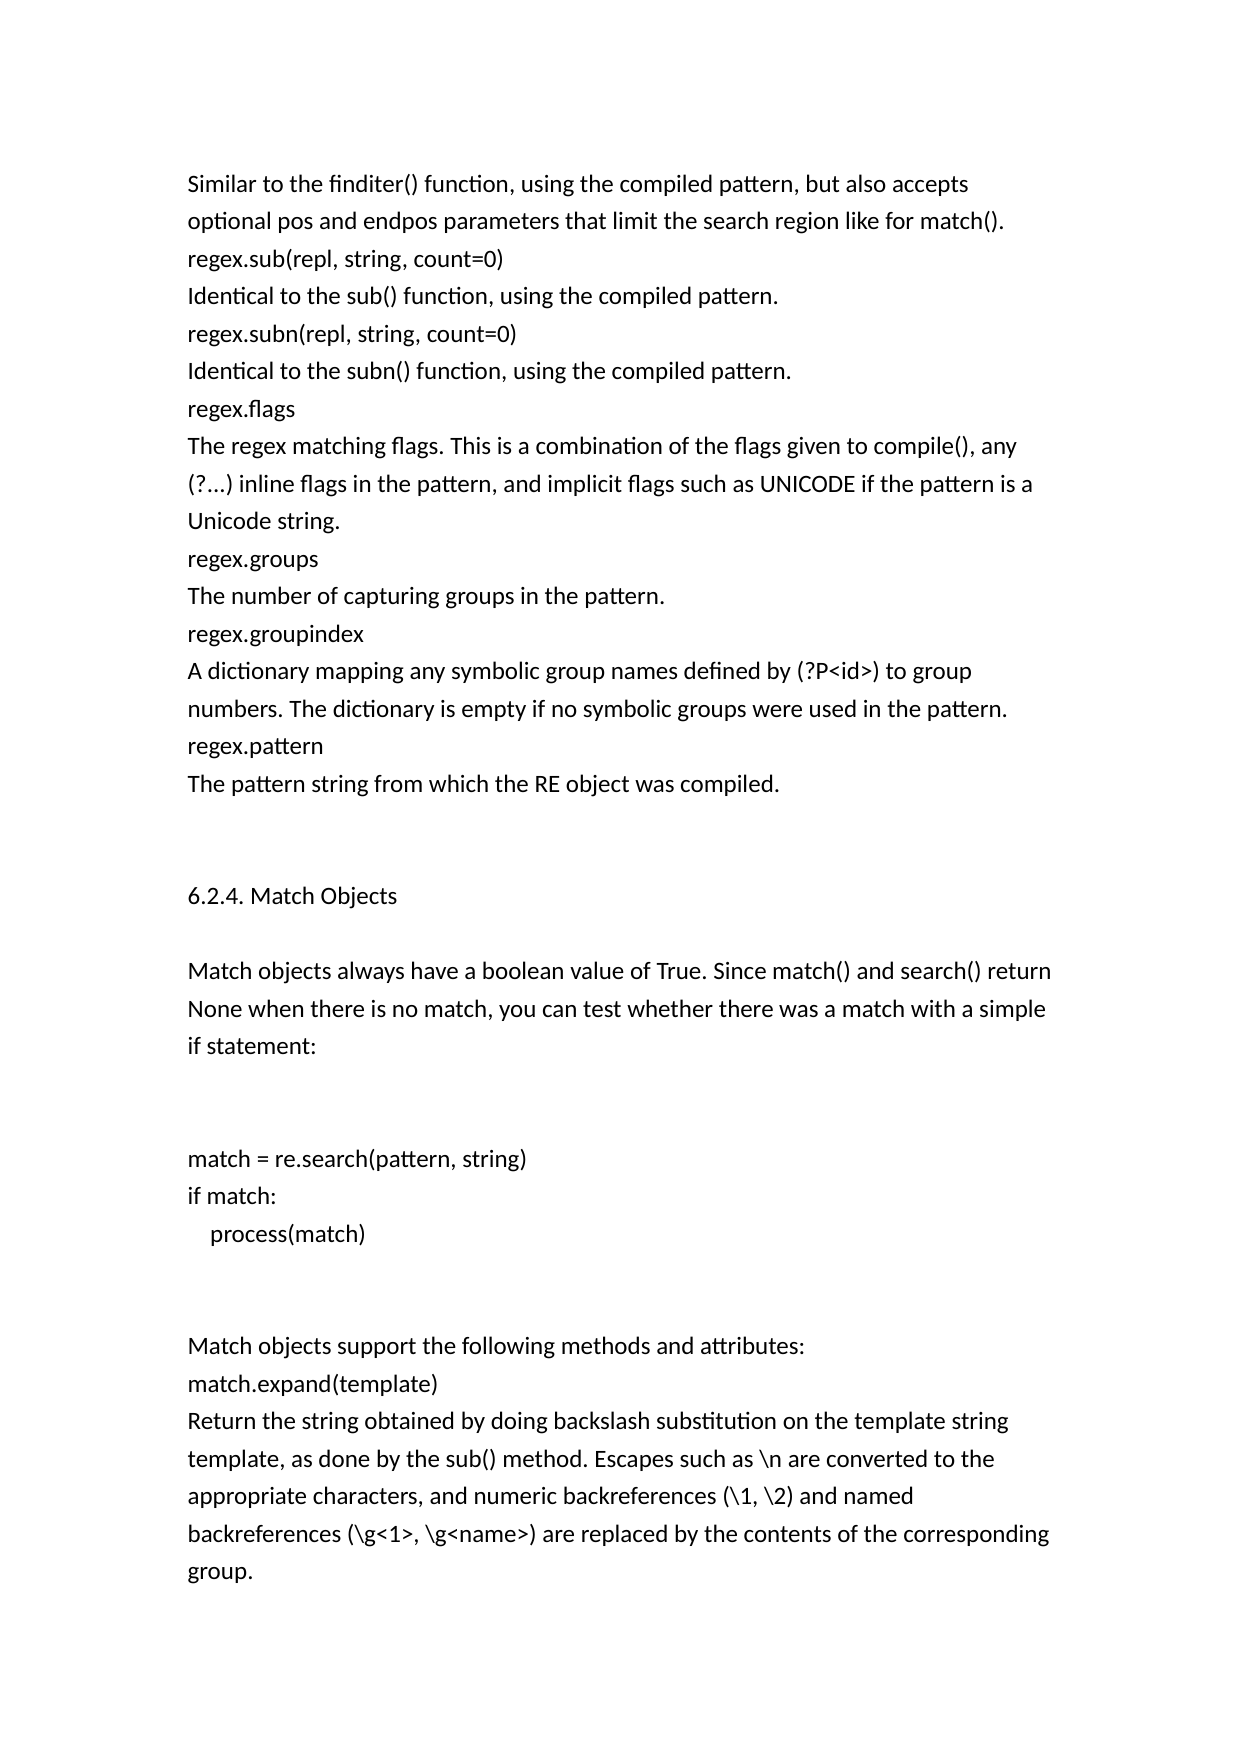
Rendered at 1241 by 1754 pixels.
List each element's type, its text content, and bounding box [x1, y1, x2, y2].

text The number of capturing groups in the pattern. [187, 577, 1053, 614]
text Match objects support the following methods and attributes: [187, 1327, 1053, 1364]
text 6.2.4. Match Objects [187, 877, 1053, 914]
text regex.flags [187, 389, 1053, 427]
text regex.groups [187, 539, 1053, 577]
text The pattern string from which the RE object was compiled. [187, 764, 1053, 802]
text regex.pattern [187, 727, 1053, 764]
text Match objects always have a boolean value of True. Since match() and search() return None when there is no match, you can test whether there was a match with a simple if statement: [187, 952, 1053, 1064]
text Identical to the subn() function, using the compiled pattern. [187, 352, 1053, 389]
text regex.sub(repl, string, count=0) [187, 239, 1053, 277]
text Return the string obtained by doing backslash substitution on the template string template, as done by the sub() method. Escapes such as \n are converted to the appropriate characters, and numeric backreferences (\1, \2) and named backreferences (\g<1>, \g<name>) are replaced by the contents of the corresponding group. [187, 1402, 1053, 1589]
text match.expand(template) [187, 1364, 1053, 1402]
text Identical to the sub() function, using the compiled pattern. [187, 277, 1053, 314]
text if match: [187, 1177, 1053, 1214]
text regex.subn(repl, string, count=0) [187, 314, 1053, 352]
text A dictionary mapping any symbolic group names defined by (?P<id>) to group numbers. The dictionary is empty if no symbolic groups were used in the pattern. [187, 652, 1053, 727]
text process(match) [187, 1214, 1053, 1252]
text Similar to the finditer() function, using the compiled pattern, but also accepts optional pos and endpos parameters that limit the search region like for match(). [187, 164, 1053, 239]
text match = re.search(pattern, string) [187, 1139, 1053, 1177]
text regex.groupindex [187, 614, 1053, 652]
text The regex matching flags. This is a combination of the flags given to compile(), any (?...) inline flags in the pattern, and implicit flags such as UNICODE if the pattern is a Unicode string. [187, 427, 1053, 539]
